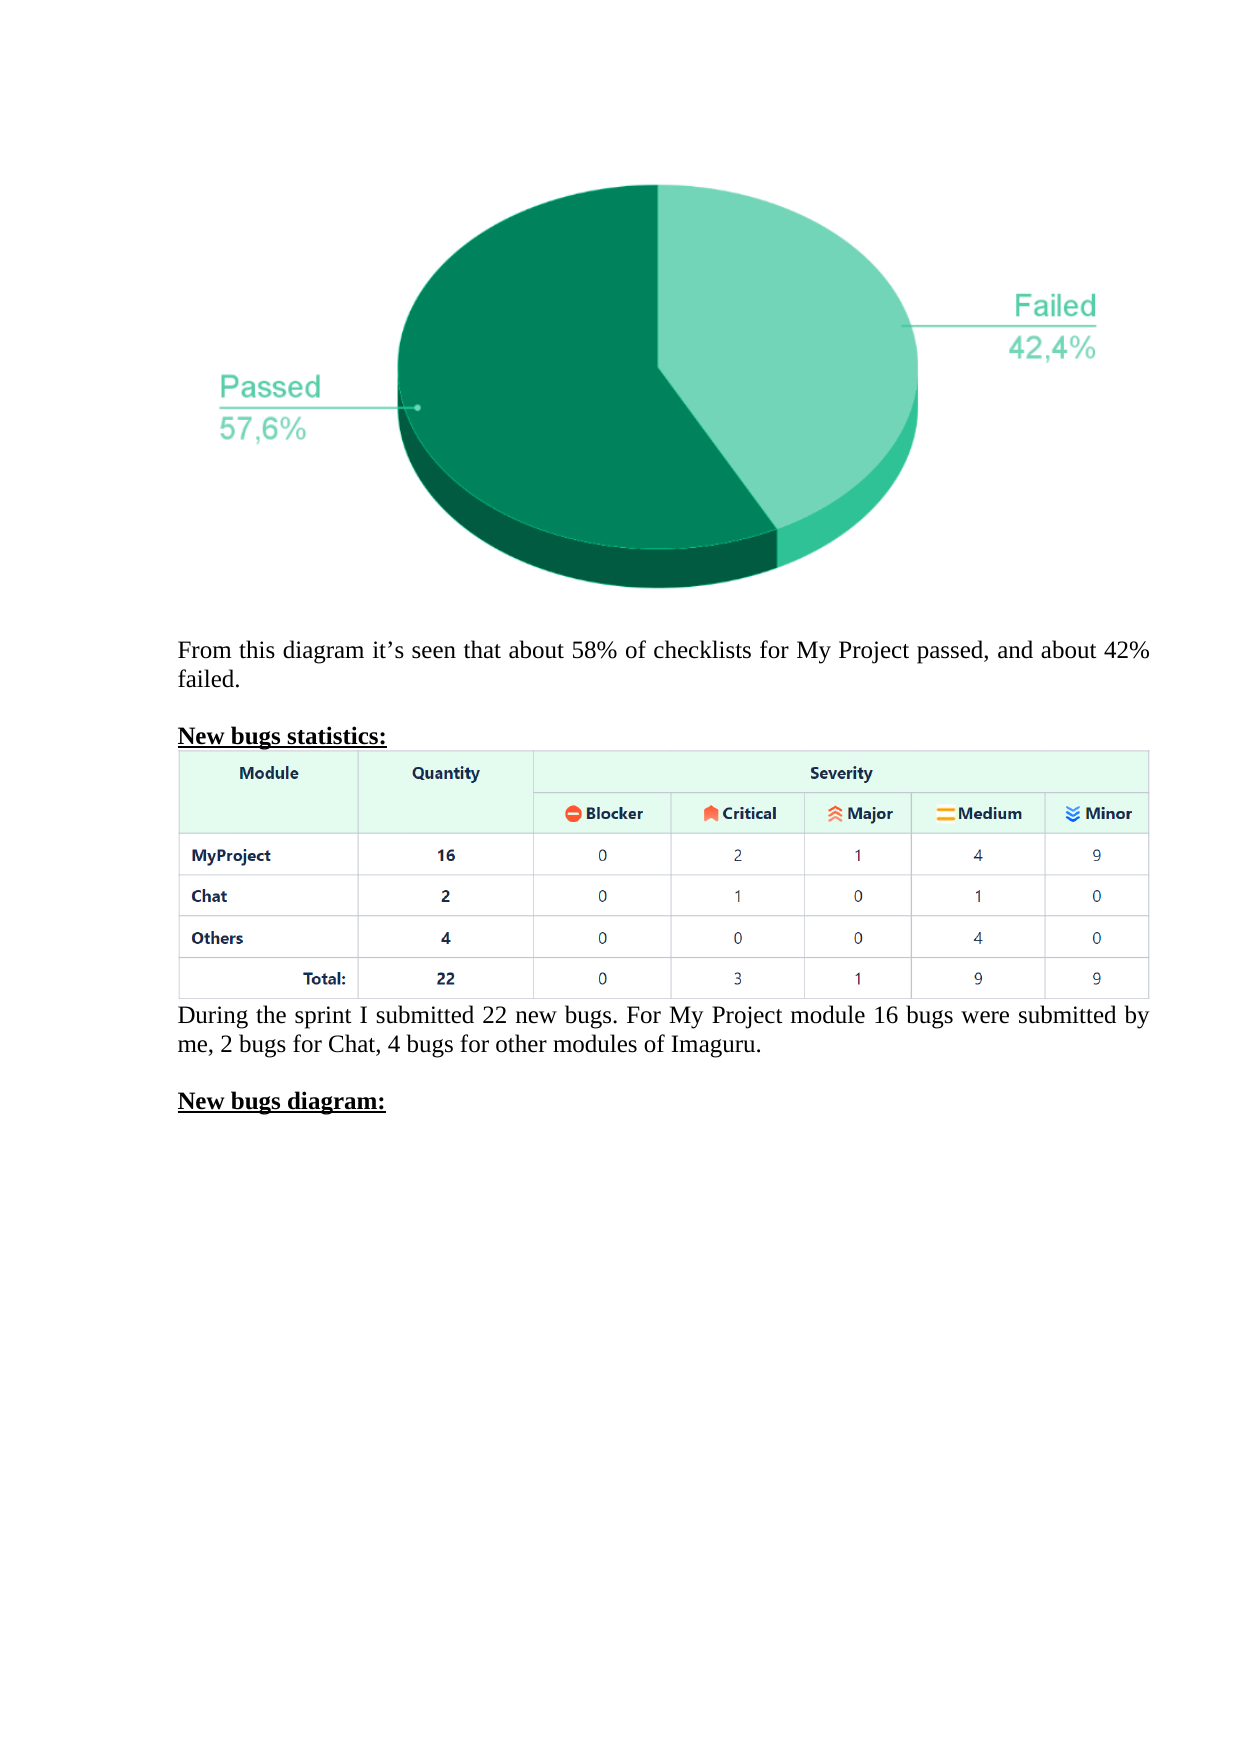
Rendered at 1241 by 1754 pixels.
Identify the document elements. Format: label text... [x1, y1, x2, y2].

text New bugs statistics: [177, 721, 1152, 750]
picture [177, 750, 1152, 1001]
text From this diagram it’s seen that about 58% of checklists for My Project passed, and about 42% failed. [177, 635, 1152, 692]
text New bugs diagram: [177, 1086, 1152, 1115]
text During the sprint I submitted 22 new bugs. For My Project module 16 bugs were submitted by me, 2 bugs for Chat, 4 bugs for other modules of Imaguru. [177, 1001, 1152, 1058]
picture [177, 118, 1152, 635]
